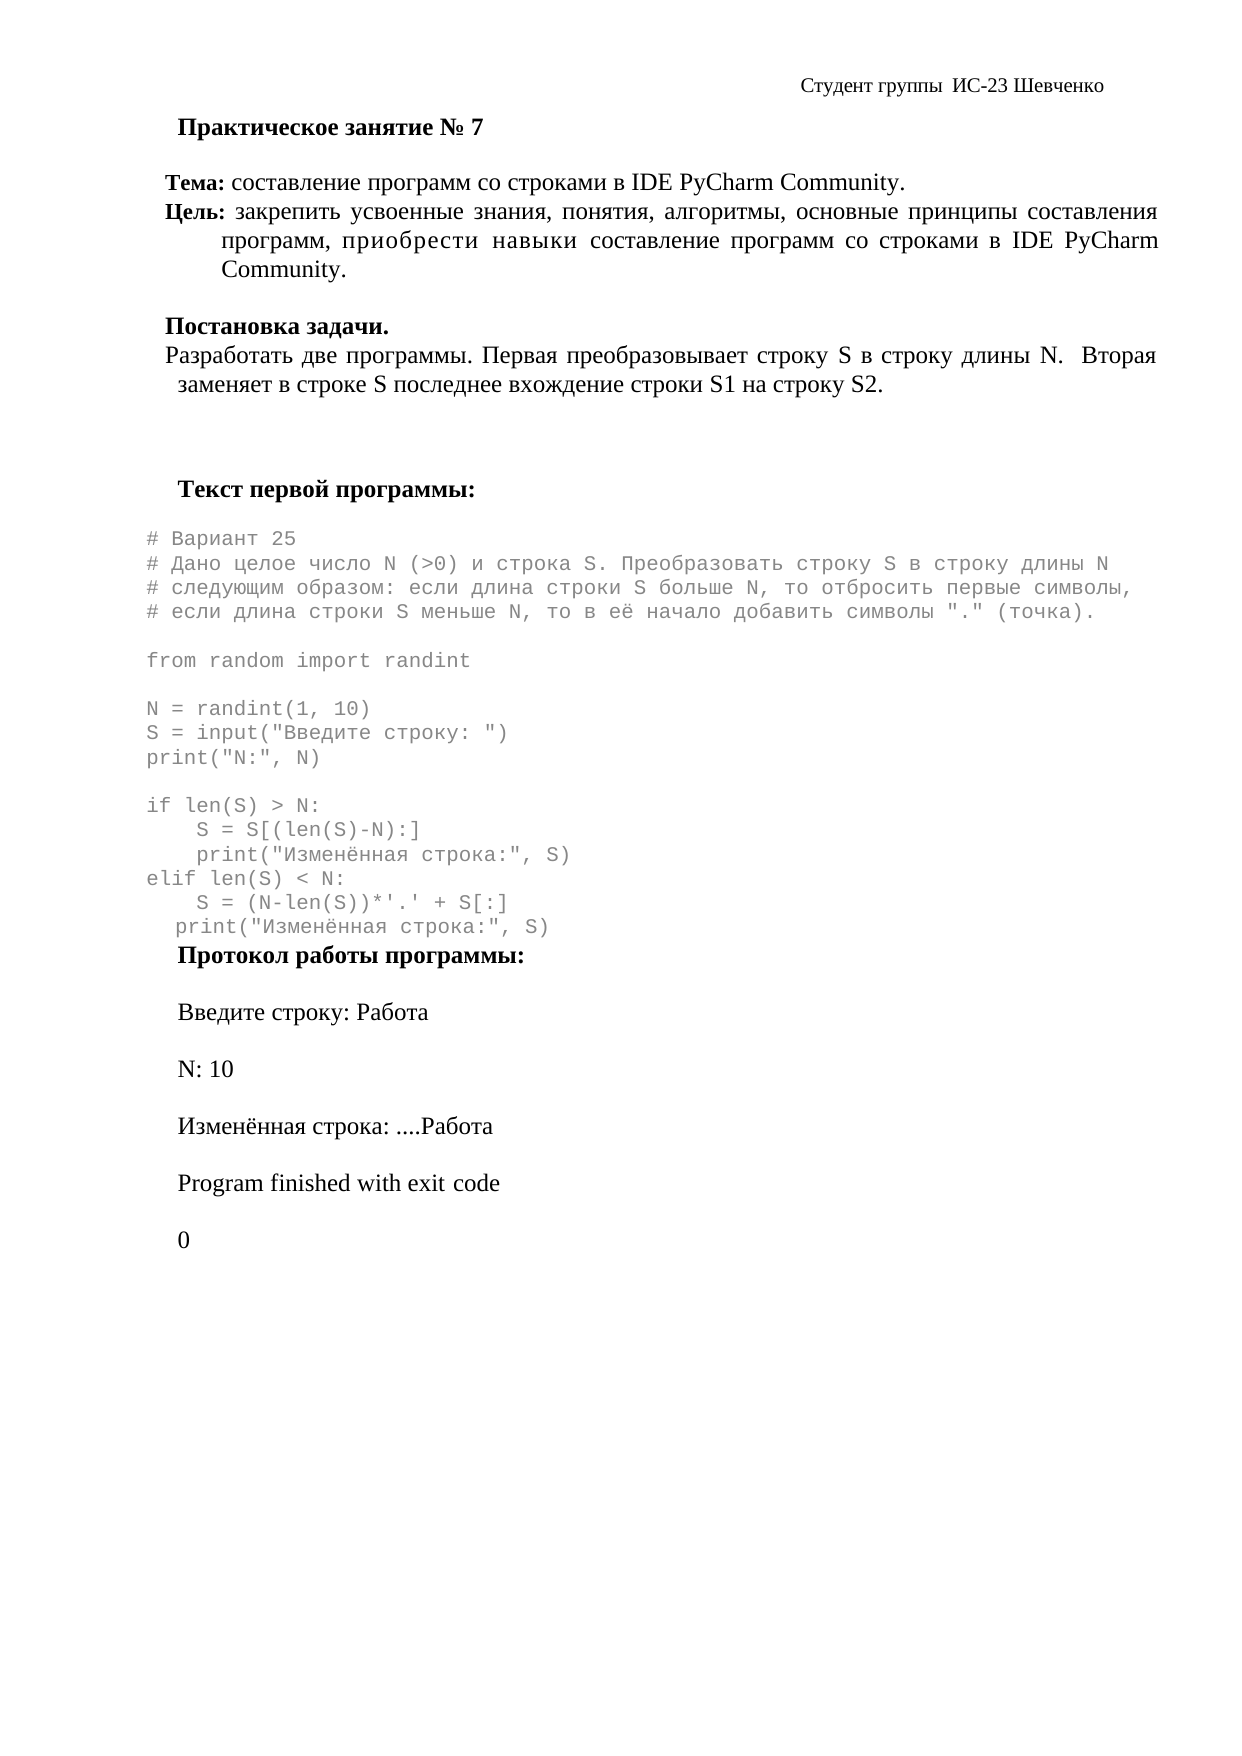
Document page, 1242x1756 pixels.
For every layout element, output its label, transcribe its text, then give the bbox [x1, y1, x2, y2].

text Разработать две программы. Первая преобразовывает строку S в строку длины N. Вторая заменяет в строке S последнее вхождение строки S1 на строку S2. [165, 340, 1157, 398]
text print("Изменённая строка:", S) [146, 844, 1171, 867]
text N: 10 [177, 1054, 519, 1083]
text Цель: закрепить усвоенные знания, понятия, алгоритмы, основные принципы составления программ, приобрести навыки составление программ со строками в IDE PyCharm Community. [165, 196, 1159, 282]
text print("Изменённая строка:", S) [125, 917, 1171, 940]
subtitle Постановка задачи. [165, 312, 1171, 340]
text S = (N-len(S))*'.' + S[:] [146, 892, 1171, 916]
text if len(S) > N: [146, 795, 1171, 819]
text # следующим образом: если длина строки S больше N, то отбросить первые символы, [146, 577, 1171, 600]
subtitle Текст первой программы: [177, 474, 1171, 503]
text from random import randint [146, 649, 1171, 673]
text S = input("Введите строку: ") [146, 722, 1171, 746]
text elif len(S) < N: [146, 868, 1171, 892]
text S = S[(len(S)-N):] [146, 819, 1171, 843]
text # Дано целое число N (>0) и строка S. Преобразовать строку S в строку длины N [146, 552, 1171, 576]
text N = randint(1, 10) [146, 698, 1171, 722]
text # если длина строки S меньше N, то в её начало добавить символы "." (точка). [146, 601, 1171, 625]
subtitle Практическое занятие № 7 [177, 112, 1171, 141]
subtitle Протокол работы программы: [177, 940, 1171, 969]
text # Вариант 25 [146, 528, 1171, 552]
text Тема: составление программ со строками в IDE PyCharm Community. [165, 167, 1171, 196]
text Program finished with exit code 0 [177, 1168, 519, 1253]
text Изменённая строка: ....Работа [177, 1111, 519, 1139]
text print("N:", N) [146, 747, 1171, 770]
text Введите строку: Работа [177, 997, 519, 1026]
